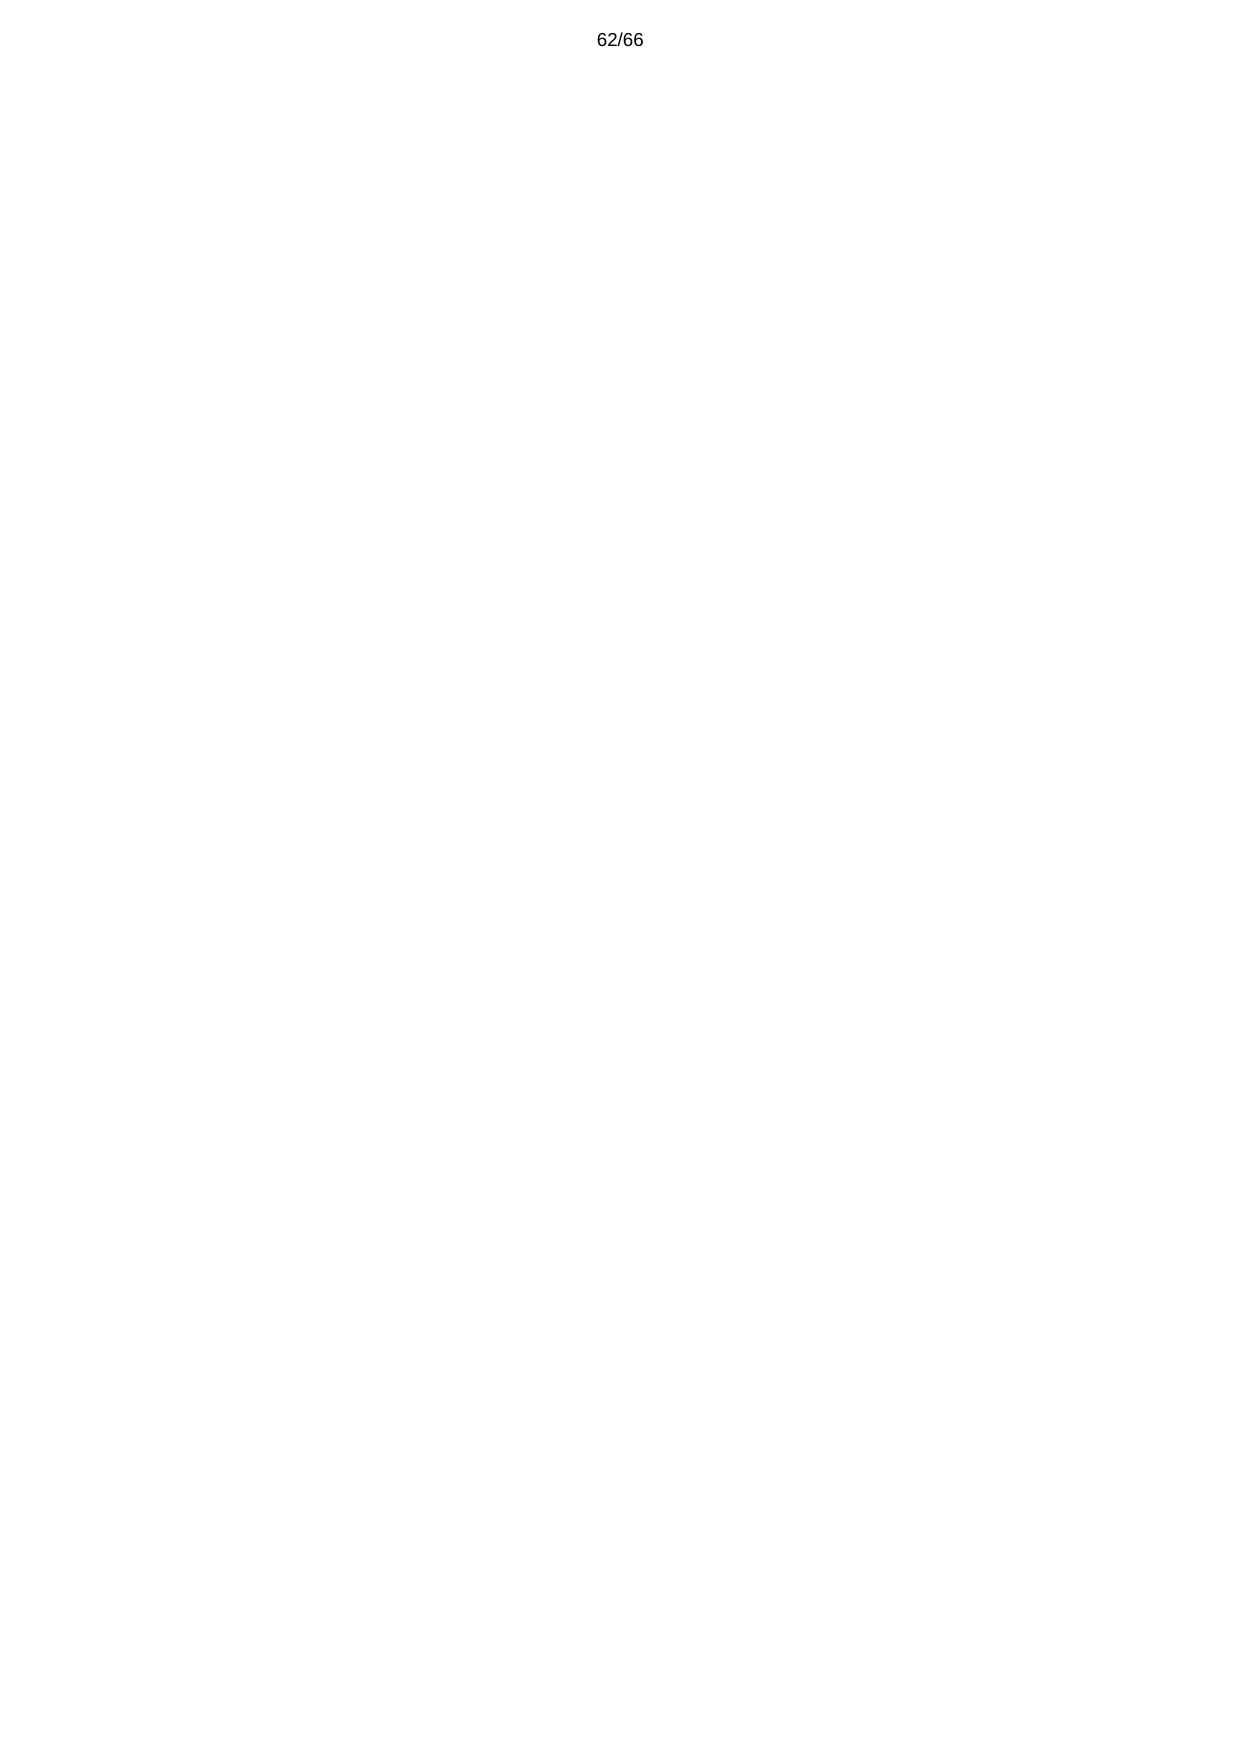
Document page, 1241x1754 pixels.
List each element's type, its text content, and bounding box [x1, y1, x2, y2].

text 62/66 [79, 28, 1161, 50]
